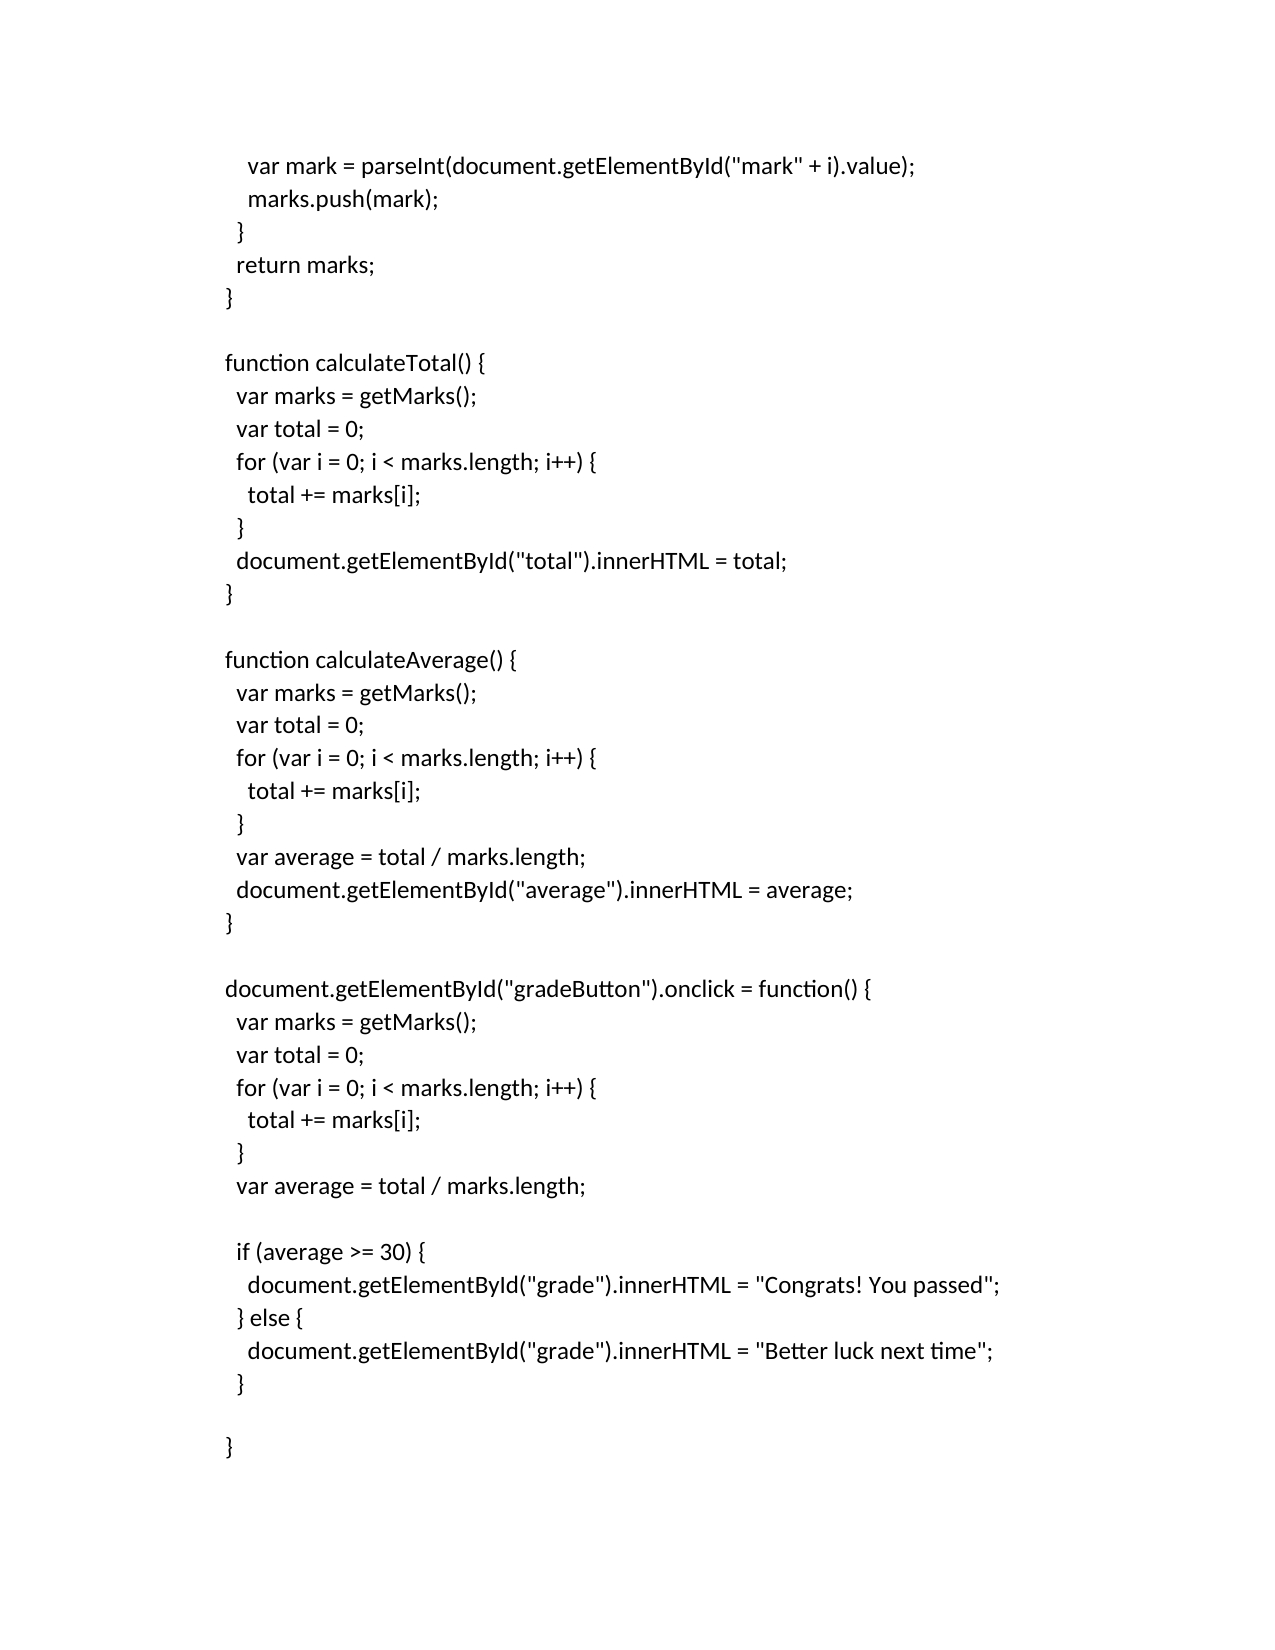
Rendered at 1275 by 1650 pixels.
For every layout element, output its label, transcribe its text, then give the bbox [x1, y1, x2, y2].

list document.getElementById("gradeButton").onclick = function() { [225, 973, 1125, 1003]
list marks.push(mark); [225, 183, 1125, 213]
list } [225, 1431, 1125, 1462]
list total += marks[i]; [225, 775, 1125, 806]
list } [225, 578, 1125, 608]
list } [225, 808, 1125, 839]
list if (average >= 30) { [225, 1236, 1125, 1267]
list var average = total / marks.length; [225, 841, 1125, 872]
list } else { [225, 1302, 1125, 1333]
list } [225, 1137, 1125, 1168]
list } [225, 907, 1125, 938]
list var marks = getMarks(); [225, 677, 1125, 707]
list var average = total / marks.length; [225, 1170, 1125, 1201]
list var mark = parseInt(document.getElementById("mark" + i).value); [225, 150, 1125, 181]
list } [225, 512, 1125, 543]
list var marks = getMarks(); [225, 1006, 1125, 1036]
list for (var i = 0; i < marks.length; i++) { [225, 446, 1125, 477]
list function calculateAverage() { [225, 644, 1125, 674]
list } [225, 1368, 1125, 1398]
list document.getElementById("grade").innerHTML = "Congrats! You passed"; [225, 1269, 1125, 1300]
list var total = 0; [225, 413, 1125, 444]
list document.getElementById("grade").innerHTML = "Better luck next time"; [225, 1335, 1125, 1366]
list for (var i = 0; i < marks.length; i++) { [225, 1072, 1125, 1102]
list document.getElementById("total").innerHTML = total; [225, 545, 1125, 576]
list document.getElementById("average").innerHTML = average; [225, 874, 1125, 905]
list var total = 0; [225, 709, 1125, 740]
list total += marks[i]; [225, 1104, 1125, 1135]
list } [225, 282, 1125, 312]
list total += marks[i]; [225, 479, 1125, 510]
list return marks; [225, 249, 1125, 279]
list function calculateTotal() { [225, 347, 1125, 378]
list var total = 0; [225, 1039, 1125, 1069]
list } [225, 216, 1125, 246]
list for (var i = 0; i < marks.length; i++) { [225, 742, 1125, 773]
list var marks = getMarks(); [225, 380, 1125, 411]
